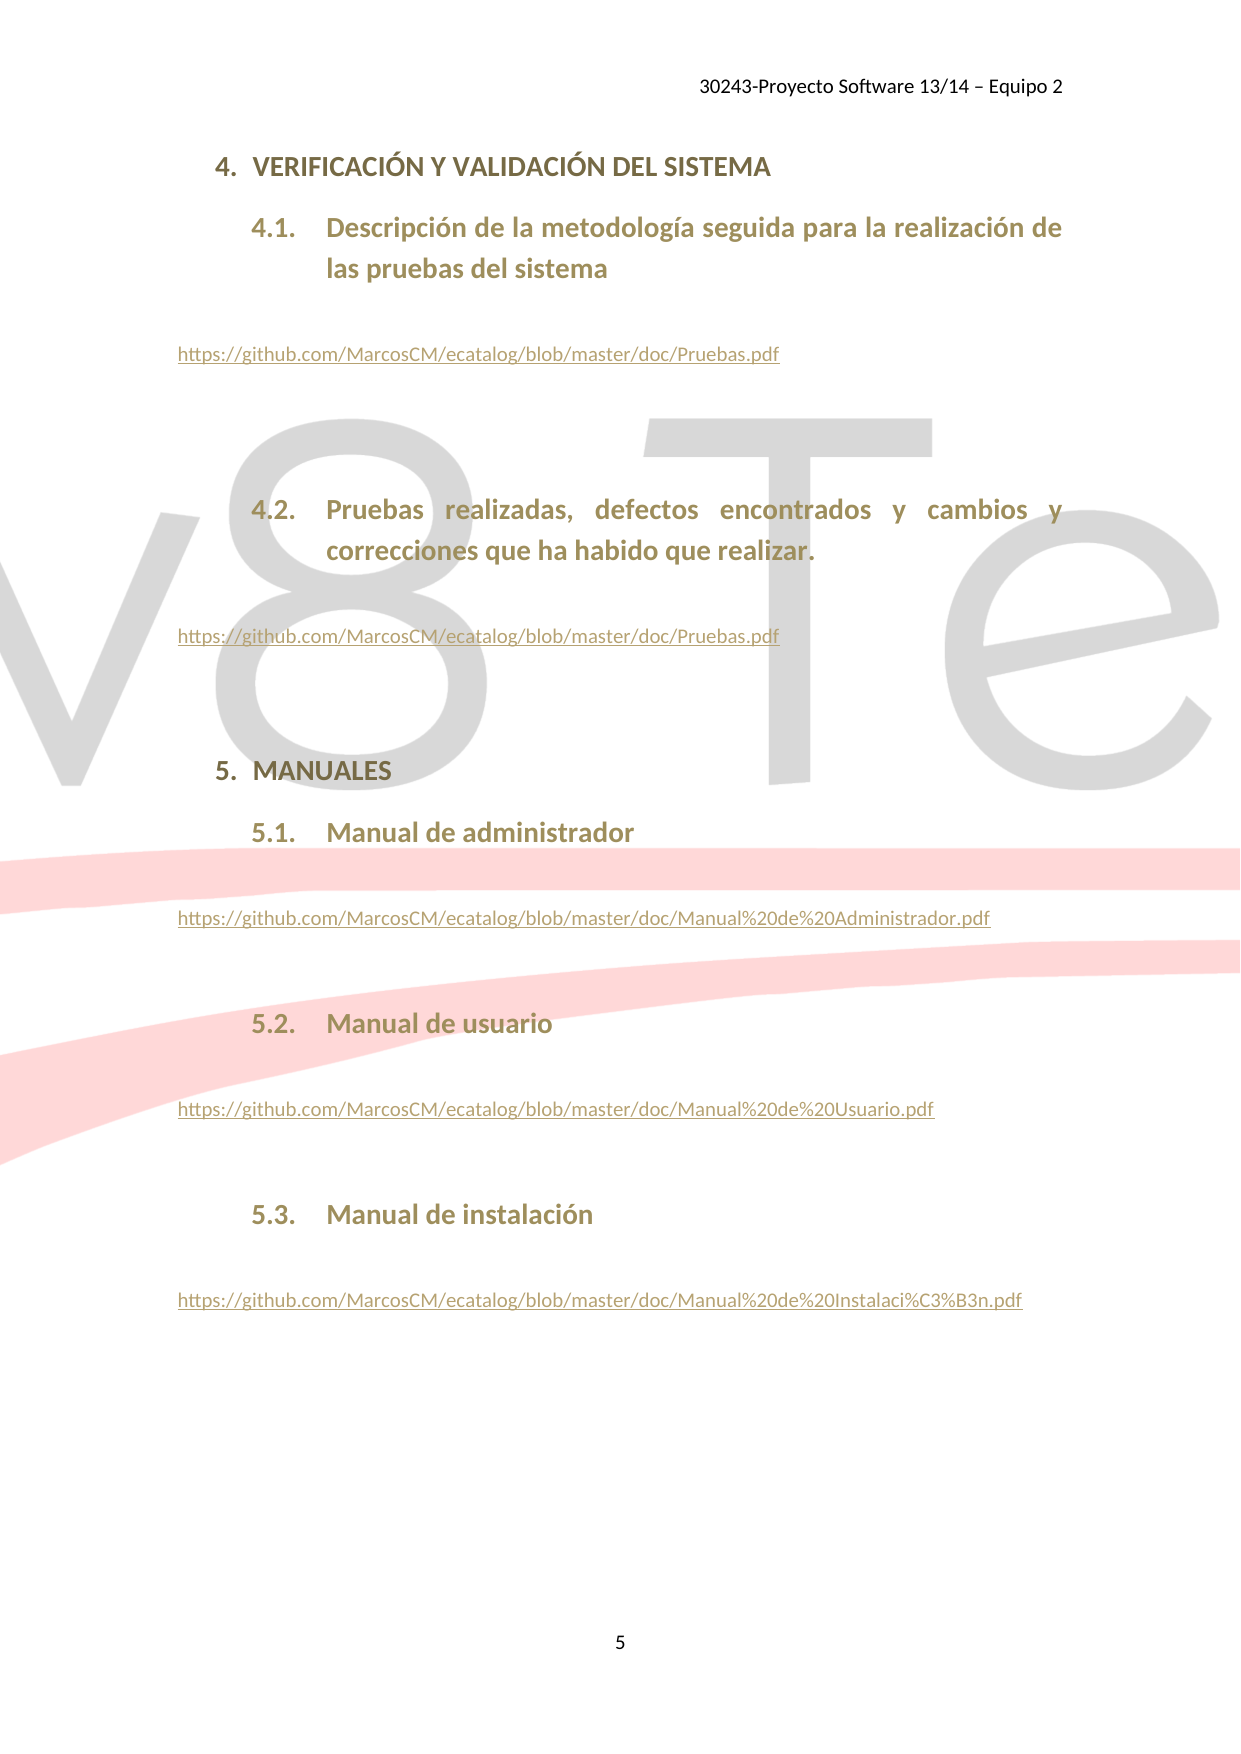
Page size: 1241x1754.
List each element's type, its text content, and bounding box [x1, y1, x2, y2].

text https://github.com/MarcosCM/ecatalog/blob/master/doc/Pruebas.pdf [177, 623, 1063, 648]
subtitle Verificación y validación del sistema [215, 148, 1063, 183]
subtitle Manual de instalación [251, 1196, 1063, 1232]
subtitle Manual de administrador [251, 814, 1063, 850]
subtitle Manual de usuario [251, 1005, 1063, 1041]
text https://github.com/MarcosCM/ecatalog/blob/master/doc/Manual%20de%20Usuario.pdf [177, 1096, 1063, 1121]
text https://github.com/MarcosCM/ecatalog/blob/master/doc/Manual%20de%20Instalaci%C3%B3n.pdf [177, 1287, 1063, 1312]
text https://github.com/MarcosCM/ecatalog/blob/master/doc/Pruebas.pdf [177, 341, 1063, 367]
subtitle Descripción de la metodología seguida para la realización de las pruebas del sistema [251, 209, 1063, 286]
text https://github.com/MarcosCM/ecatalog/blob/master/doc/Manual%20de%20Administrador.pdf [177, 905, 1063, 930]
subtitle Pruebas realizadas, defectos encontrados y cambios y correcciones que ha habido que realizar. [251, 491, 1063, 568]
subtitle Manuales [215, 752, 1063, 788]
